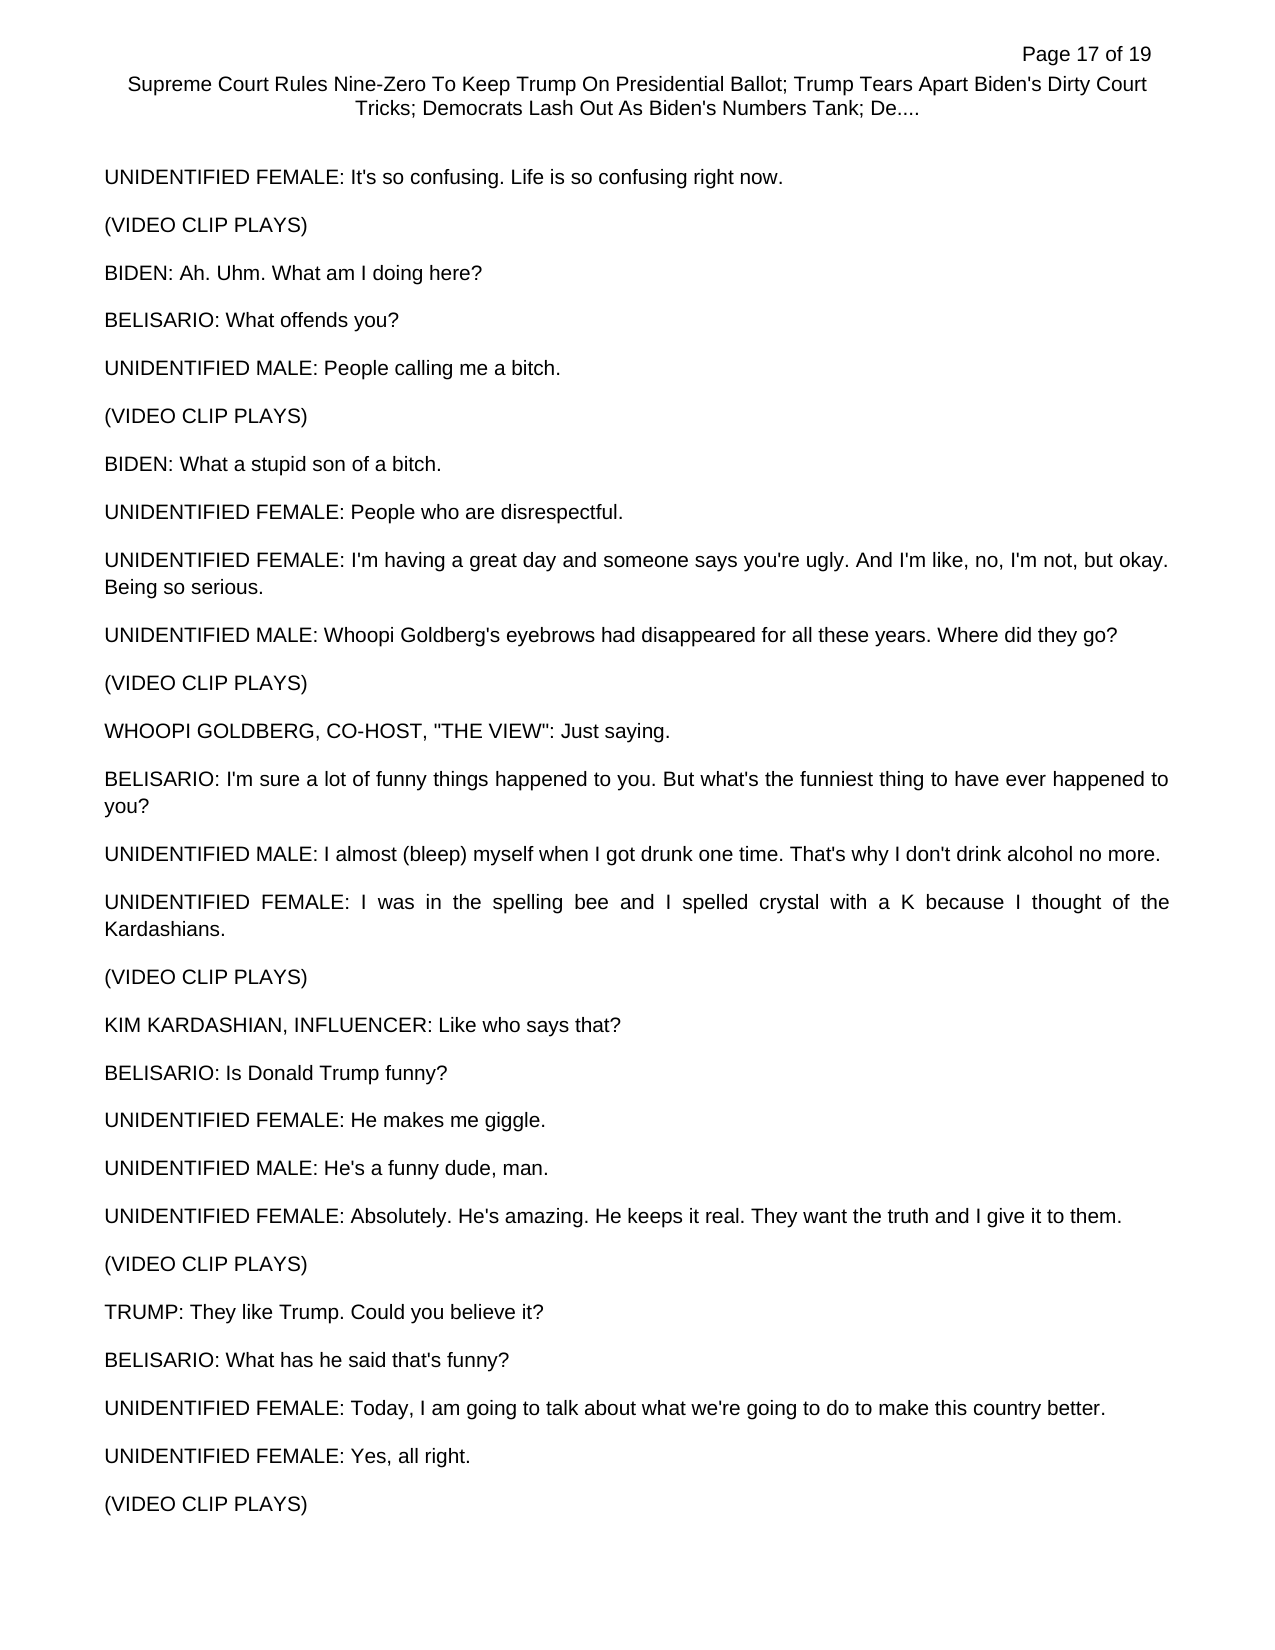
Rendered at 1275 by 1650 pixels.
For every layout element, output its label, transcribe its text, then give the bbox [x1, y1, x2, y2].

text UNIDENTIFIED FEMALE: I'm having a great day and someone says you're ugly. And I'm like, no, I'm not, but okay. Being so serious. [104, 545, 1171, 599]
text BELISARIO: What offends you? [104, 305, 1171, 332]
text UNIDENTIFIED FEMALE: Today, I am going to talk about what we're going to do to make this country better. [104, 1393, 1171, 1420]
text KIM KARDASHIAN, INFLUENCER: Like who says that? [104, 1009, 1171, 1036]
text UNIDENTIFIED MALE: I almost (bleep) myself when I got drunk one time. That's why I don't drink alcohol no more. [104, 838, 1171, 866]
text (VIDEO CLIP PLAYS) [104, 1249, 1171, 1276]
text UNIDENTIFIED FEMALE: It's so confusing. Life is so confusing right now. [104, 161, 1171, 188]
text UNIDENTIFIED MALE: People calling me a bitch. [104, 353, 1171, 380]
text (VIDEO CLIP PLAYS) [104, 1488, 1171, 1516]
text (VIDEO CLIP PLAYS) [104, 961, 1171, 988]
text WHOOPI GOLDBERG, CO-HOST, "THE VIEW": Just saying. [104, 716, 1171, 743]
text (VIDEO CLIP PLAYS) [104, 668, 1171, 695]
text UNIDENTIFIED MALE: Whoopi Goldberg's eyebrows had disappeared for all these years. Where did they go? [104, 620, 1171, 647]
text UNIDENTIFIED FEMALE: Absolutely. He's amazing. He keeps it real. They want the truth and I give it to them. [104, 1201, 1171, 1228]
text BELISARIO: Is Donald Trump funny? [104, 1057, 1171, 1084]
text (VIDEO CLIP PLAYS) [104, 401, 1171, 428]
text UNIDENTIFIED FEMALE: Yes, all right. [104, 1441, 1171, 1468]
text BIDEN: What a stupid son of a bitch. [104, 449, 1171, 476]
text UNIDENTIFIED FEMALE: People who are disrespectful. [104, 497, 1171, 524]
text BELISARIO: What has he said that's funny? [104, 1345, 1171, 1372]
text BIDEN: Ah. Uhm. What am I doing here? [104, 257, 1171, 284]
text BELISARIO: I'm sure a lot of funny things happened to you. But what's the funniest thing to have ever happened to you? [104, 763, 1171, 818]
text UNIDENTIFIED FEMALE: I was in the spelling bee and I spelled crystal with a K because I thought of the Kardashians. [104, 886, 1171, 941]
text UNIDENTIFIED FEMALE: He makes me giggle. [104, 1105, 1171, 1132]
text (VIDEO CLIP PLAYS) [104, 209, 1171, 236]
text TRUMP: They like Trump. Could you believe it? [104, 1297, 1171, 1324]
text UNIDENTIFIED MALE: He's a funny dude, man. [104, 1153, 1171, 1180]
